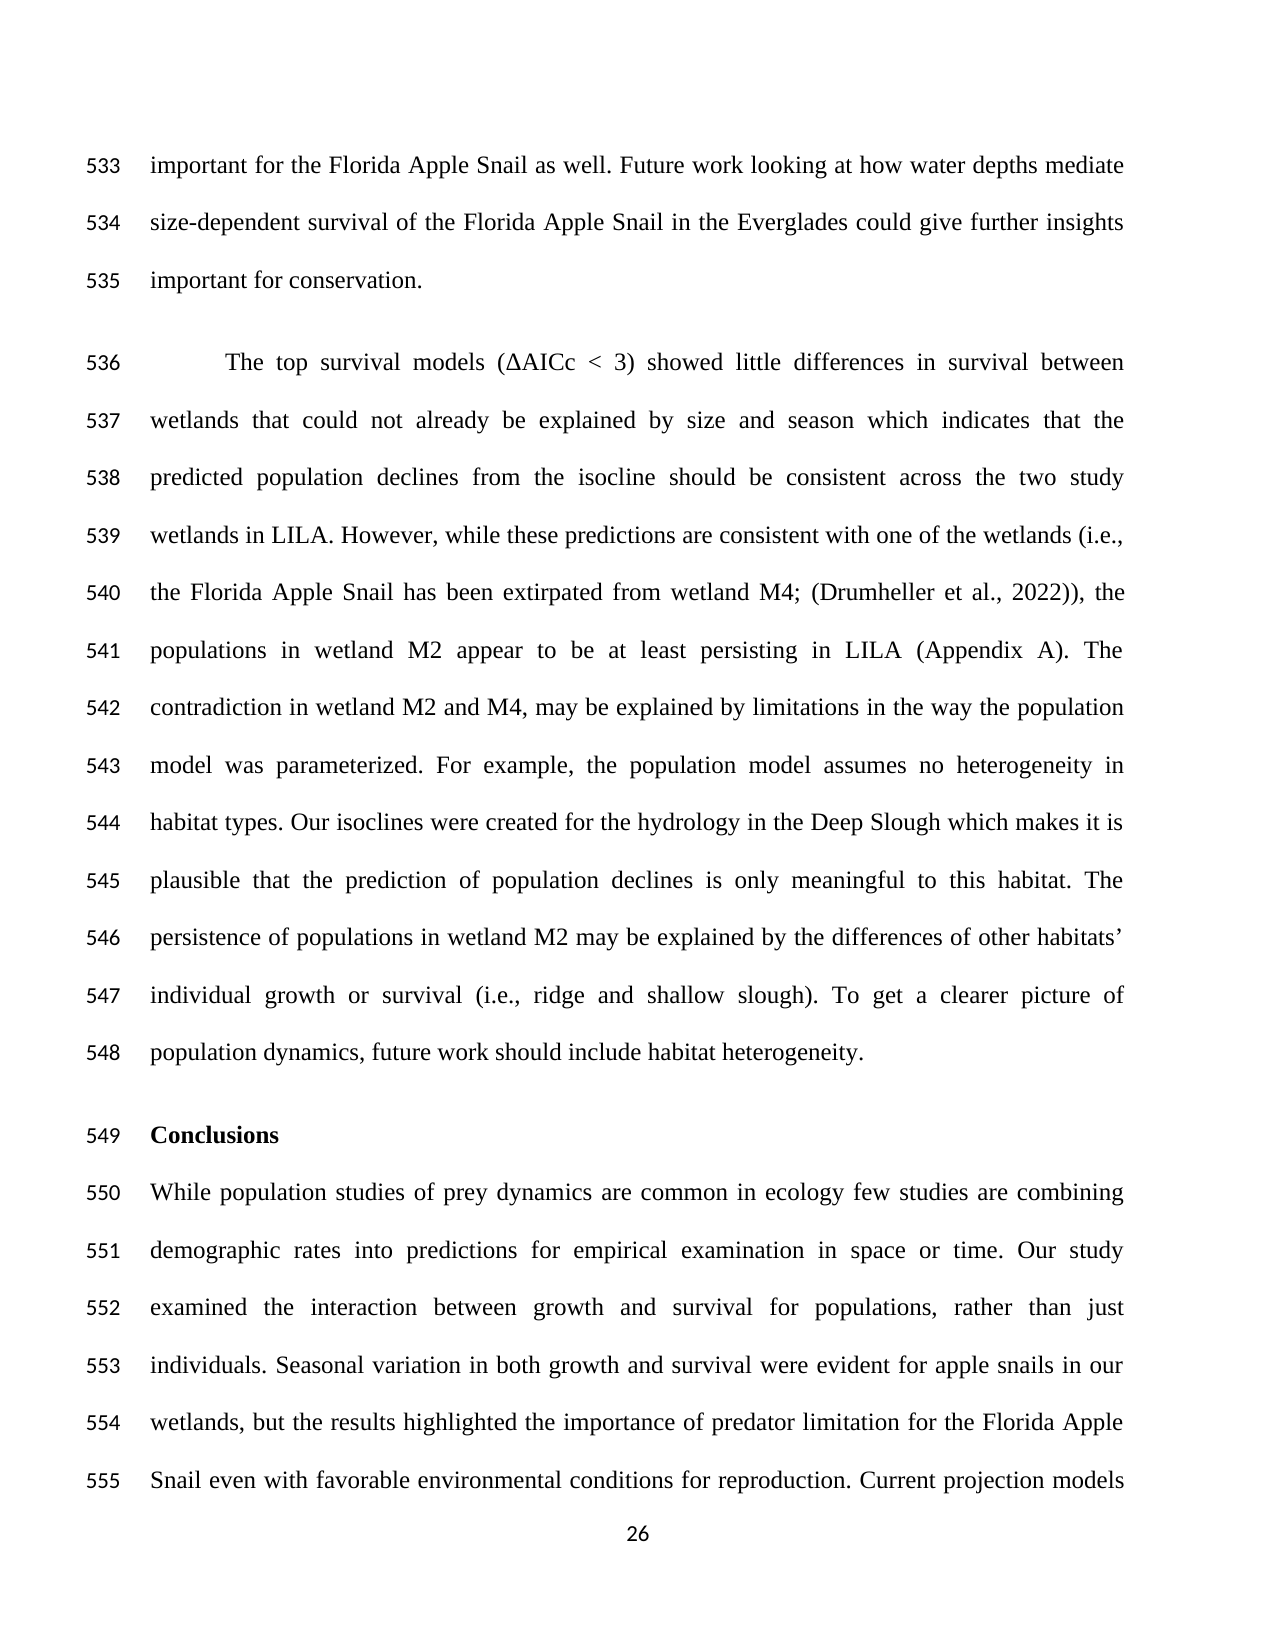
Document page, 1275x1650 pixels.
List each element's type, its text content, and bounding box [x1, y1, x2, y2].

text The top survival models (ΔAICc < 3) showed little differences in survival between wetlands that could not already be explained by size and season which indicates that the predicted population declines from the isocline should be consistent across the two study wetlands in LILA. However, while these predictions are consistent with one of the wetlands (i.e., the Florida Apple Snail has been extirpated from wetland M4; (Drumheller et al., 2022)), the populations in wetland M2 appear to be at least persisting in LILA (Appendix A). The contradiction in wetland M2 and M4, may be explained by limitations in the way the population model was parameterized. For example, the population model assumes no heterogeneity in habitat types. Our isoclines were created for the hydrology in the Deep Slough which makes it is plausible that the prediction of population declines is only meaningful to this habitat. The persistence of populations in wetland M2 may be explained by the differences of other habitats’ individual growth or survival (i.e., ridge and shallow slough). To get a clearer picture of population dynamics, future work should include habitat heterogeneity. [150, 347, 1125, 1066]
subtitle Conclusions [150, 1120, 1125, 1149]
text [150, 1177, 1125, 1494]
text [150, 150, 1125, 294]
